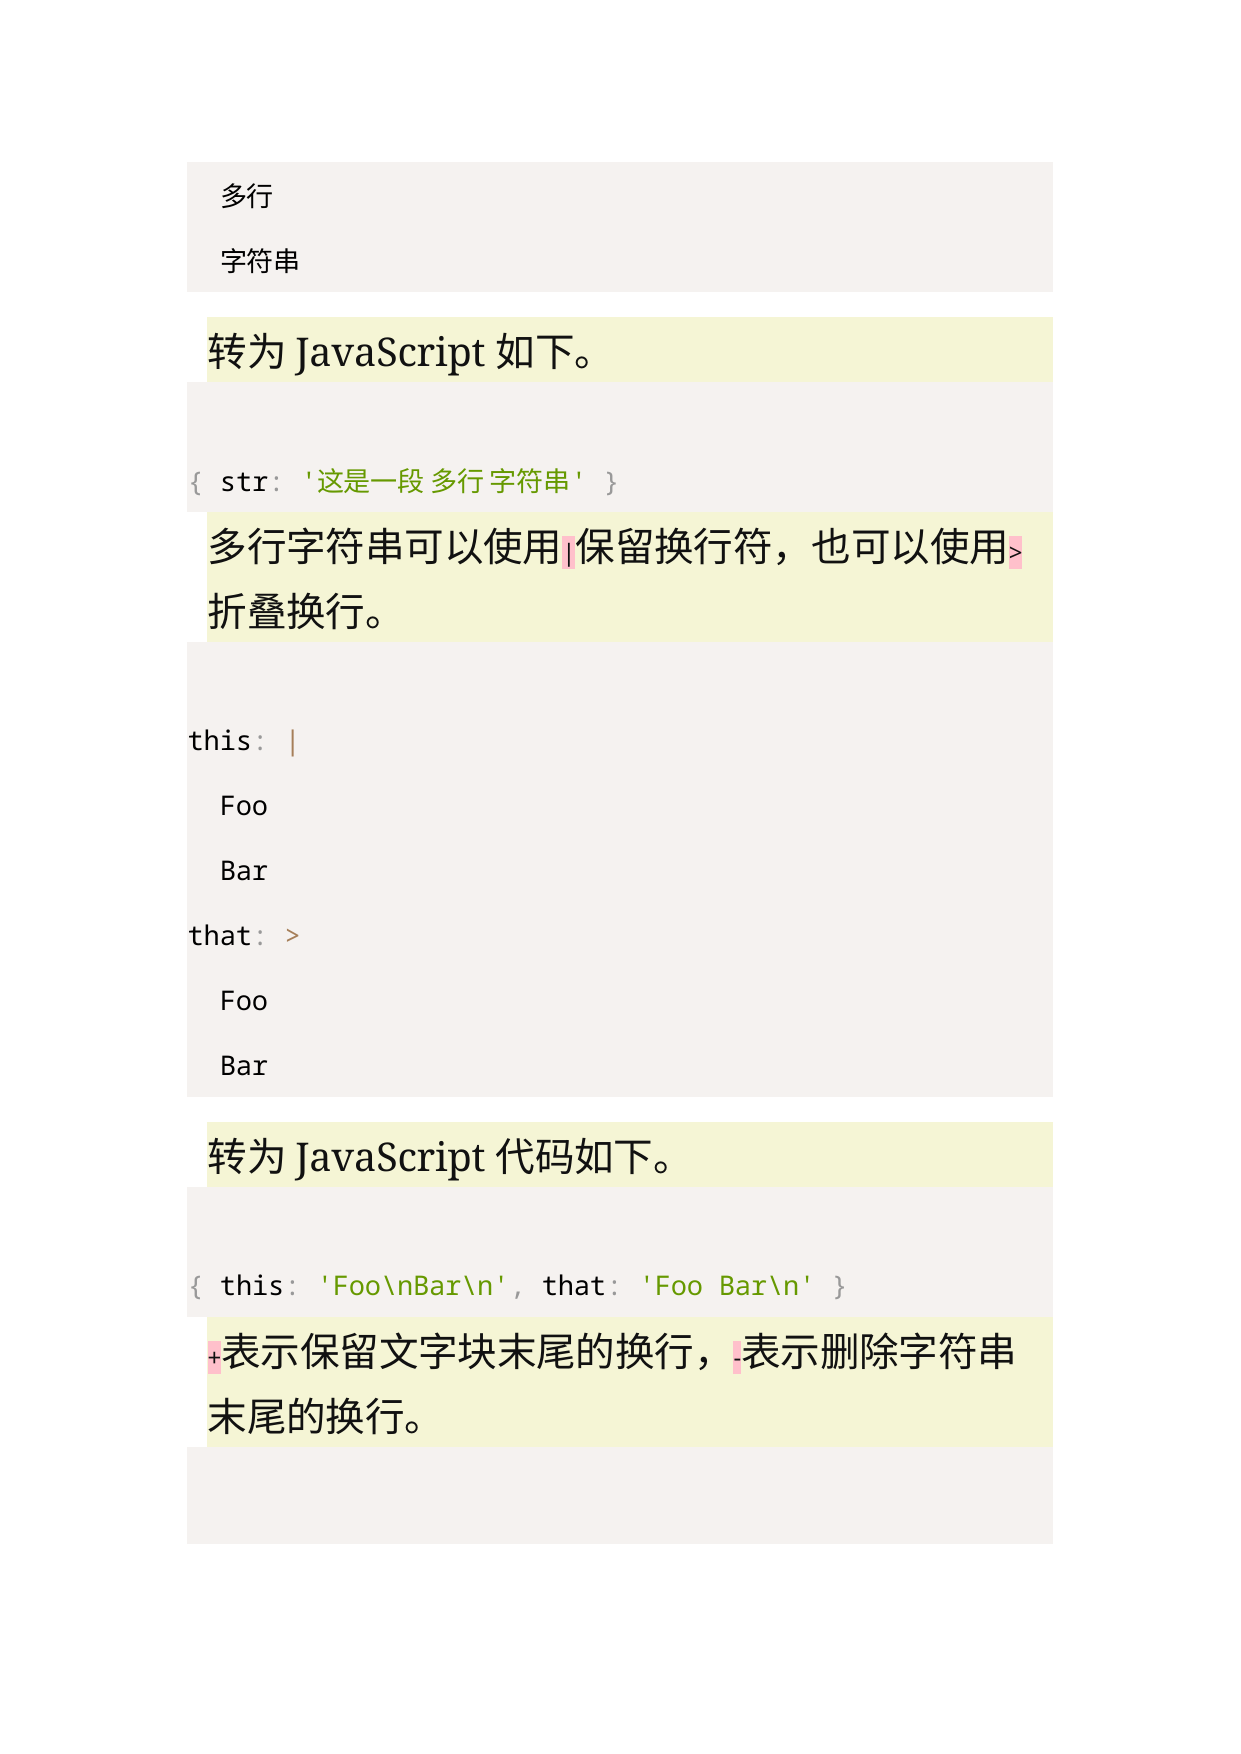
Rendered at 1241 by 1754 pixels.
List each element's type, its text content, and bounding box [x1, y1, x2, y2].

text +表示保留文字块末尾的换行，-表示删除字符串末尾的换行。 [207, 1317, 1053, 1447]
text that: > [187, 902, 1053, 967]
text Bar [187, 837, 1053, 902]
text Bar [187, 1032, 1053, 1097]
text Foo [187, 772, 1053, 837]
text this: | [187, 707, 1053, 772]
text { this: 'Foo\nBar\n', that: 'Foo Bar\n' } [187, 1252, 1053, 1317]
text 字符串 [187, 227, 1053, 292]
text { str: '这是一段 多行 字符串' } [187, 447, 1053, 512]
text 转为 JavaScript 如下。 [207, 317, 1053, 382]
text Foo [187, 967, 1053, 1032]
text 多行 [187, 162, 1053, 227]
text 转为 JavaScript 代码如下。 [207, 1122, 1053, 1187]
text 多行字符串可以使用|保留换行符，也可以使用>折叠换行。 [207, 512, 1053, 642]
